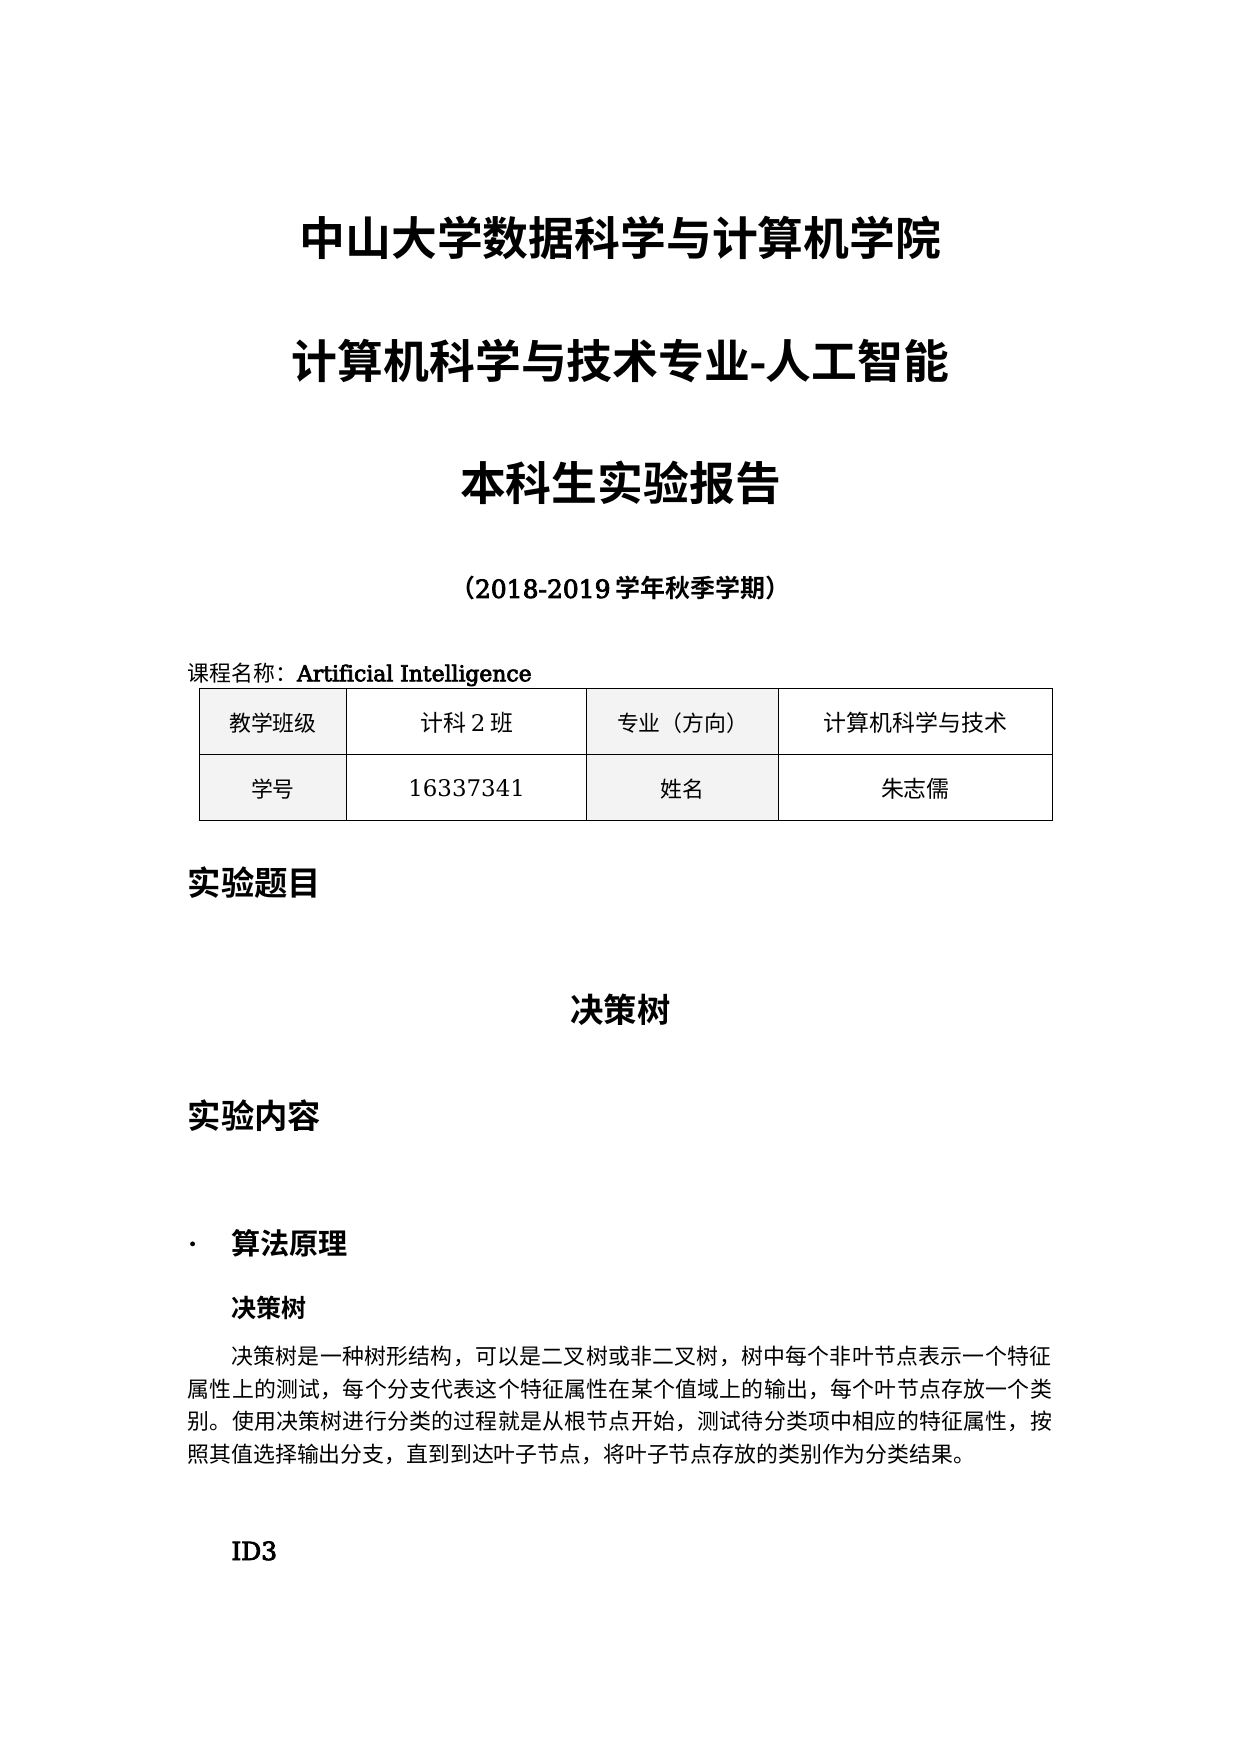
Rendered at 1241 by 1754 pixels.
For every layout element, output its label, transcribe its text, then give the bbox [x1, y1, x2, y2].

table_cell 学号 [200, 755, 346, 820]
text 课程名称：Artificial Intelligence [187, 655, 1053, 688]
text 决策树 [231, 1274, 1053, 1339]
table_header 计算机科学与技术 [779, 689, 1052, 754]
subtitle 实验题目 [187, 848, 1053, 913]
text ID3 [231, 1534, 1053, 1566]
title 计算机科学与技术专业-人工智能 [187, 309, 1053, 407]
title 本科生实验报告 [187, 432, 1053, 529]
table_cell 朱志儒 [779, 755, 1052, 820]
table_header 专业（方向） [587, 689, 778, 754]
table_header 计科2班 [347, 689, 586, 754]
table_cell 姓名 [587, 755, 778, 820]
subtitle 实验内容 [187, 1082, 1053, 1147]
list 算法原理 [187, 1209, 1053, 1274]
text 决策树是一种树形结构，可以是二叉树或非二叉树，树中每个非叶节点表示一个特征属性上的测试，每个分支代表这个特征属性在某个值域上的输出，每个叶节点存放一个类别。使用决策树进行分类的过程就是从根节点开始，测试待分类项中相应的特征属性，按照其值选择输出分支，直到到达叶子节点，将叶子节点存放的类别作为分类结果。 [187, 1339, 1053, 1469]
subtitle 决策树 [187, 975, 1053, 1040]
title 中山大学数据科学与计算机学院 [187, 187, 1053, 284]
table_header 教学班级 [200, 689, 346, 754]
table_cell 16337341 [347, 755, 586, 820]
subtitle （2018-2019学年秋季学期） [187, 554, 1053, 619]
